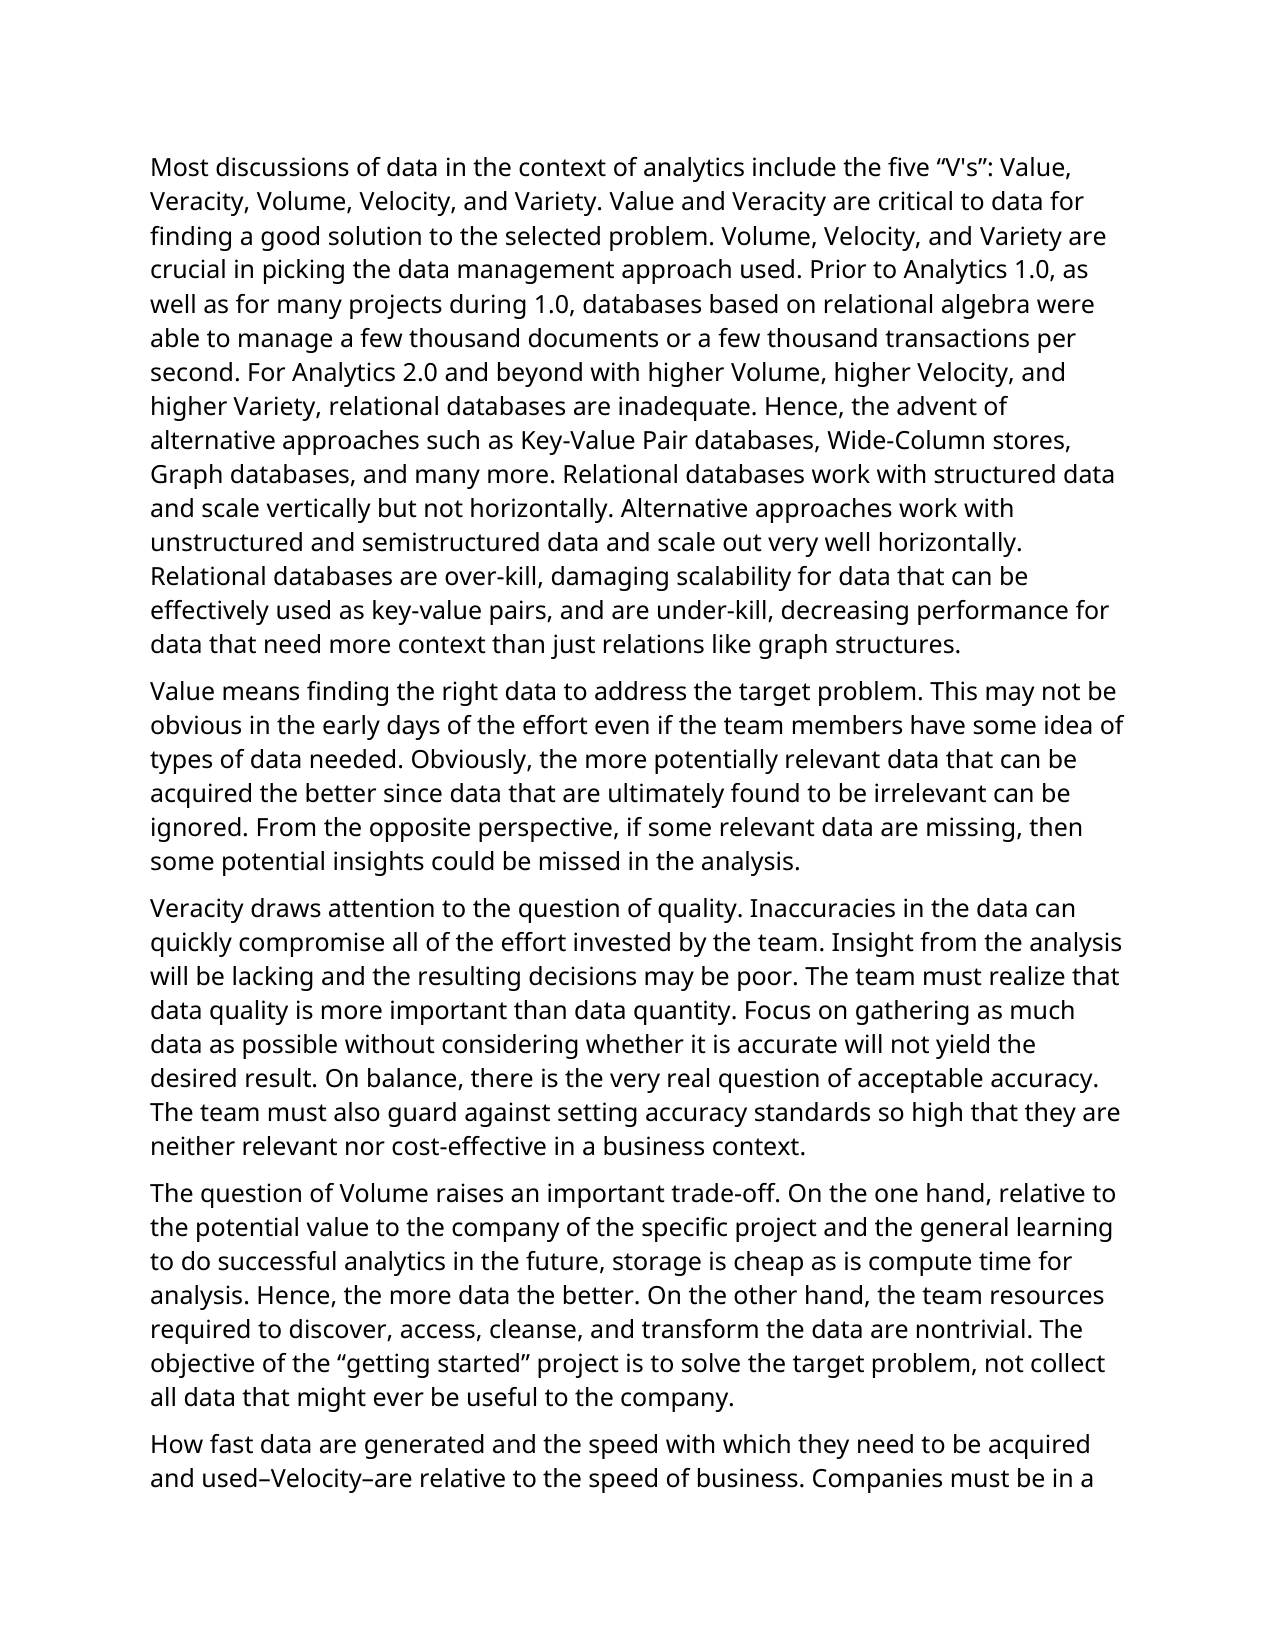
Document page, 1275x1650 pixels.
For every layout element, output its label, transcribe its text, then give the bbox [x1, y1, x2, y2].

text Most discussions of data in the context of analytics include the five “V's”: Value, Veracity, Volume, Velocity, and Variety. Value and Veracity are critical to data for finding a good solution to the selected problem. Volume, Velocity, and Variety are crucial in picking the data management approach used. Prior to Analytics 1.0, as well as for many projects during 1.0, databases based on relational algebra were able to manage a few thousand documents or a few thousand transactions per second. For Analytics 2.0 and beyond with higher Volume, higher Velocity, and higher Variety, relational databases are inadequate. Hence, the advent of alternative approaches such as Key-Value Pair databases, Wide-Column stores, Graph databases, and many more. Relational databases work with structured data and scale vertically but not horizontally. Alternative approaches work with unstructured and semistructured data and scale out very well horizontally. Relational databases are over-kill, damaging scalability for data that can be effectively used as key-value pairs, and are under-kill, decreasing performance for data that need more context than just relations like graph structures. [150, 150, 1125, 661]
text Veracity draws attention to the question of quality. Inaccuracies in the data can quickly compromise all of the effort invested by the team. Insight from the analysis will be lacking and the resulting decisions may be poor. The team must realize that data quality is more important than data quantity. Focus on gathering as much data as possible without considering whether it is accurate will not yield the desired result. On balance, there is the very real question of acceptable accuracy. The team must also guard against setting accuracy standards so high that they are neither relevant nor cost-effective in a business context. [150, 890, 1125, 1163]
text The question of Volume raises an important trade-off. On the one hand, relative to the potential value to the company of the specific project and the general learning to do successful analytics in the future, storage is cheap as is compute time for analysis. Hence, the more data the better. On the other hand, the team resources required to discover, access, cleanse, and transform the data are nontrivial. The objective of the “getting started” project is to solve the target problem, not collect all data that might ever be useful to the company. [150, 1175, 1125, 1414]
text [150, 1426, 1125, 1494]
text Value means finding the right data to address the target problem. This may not be obvious in the early days of the effort even if the team members have some idea of types of data needed. Obviously, the more potentially relevant data that can be acquired the better since data that are ultimately found to be irrelevant can be ignored. From the opposite perspective, if some relevant data are missing, then some potential insights could be missed in the analysis. [150, 673, 1125, 878]
